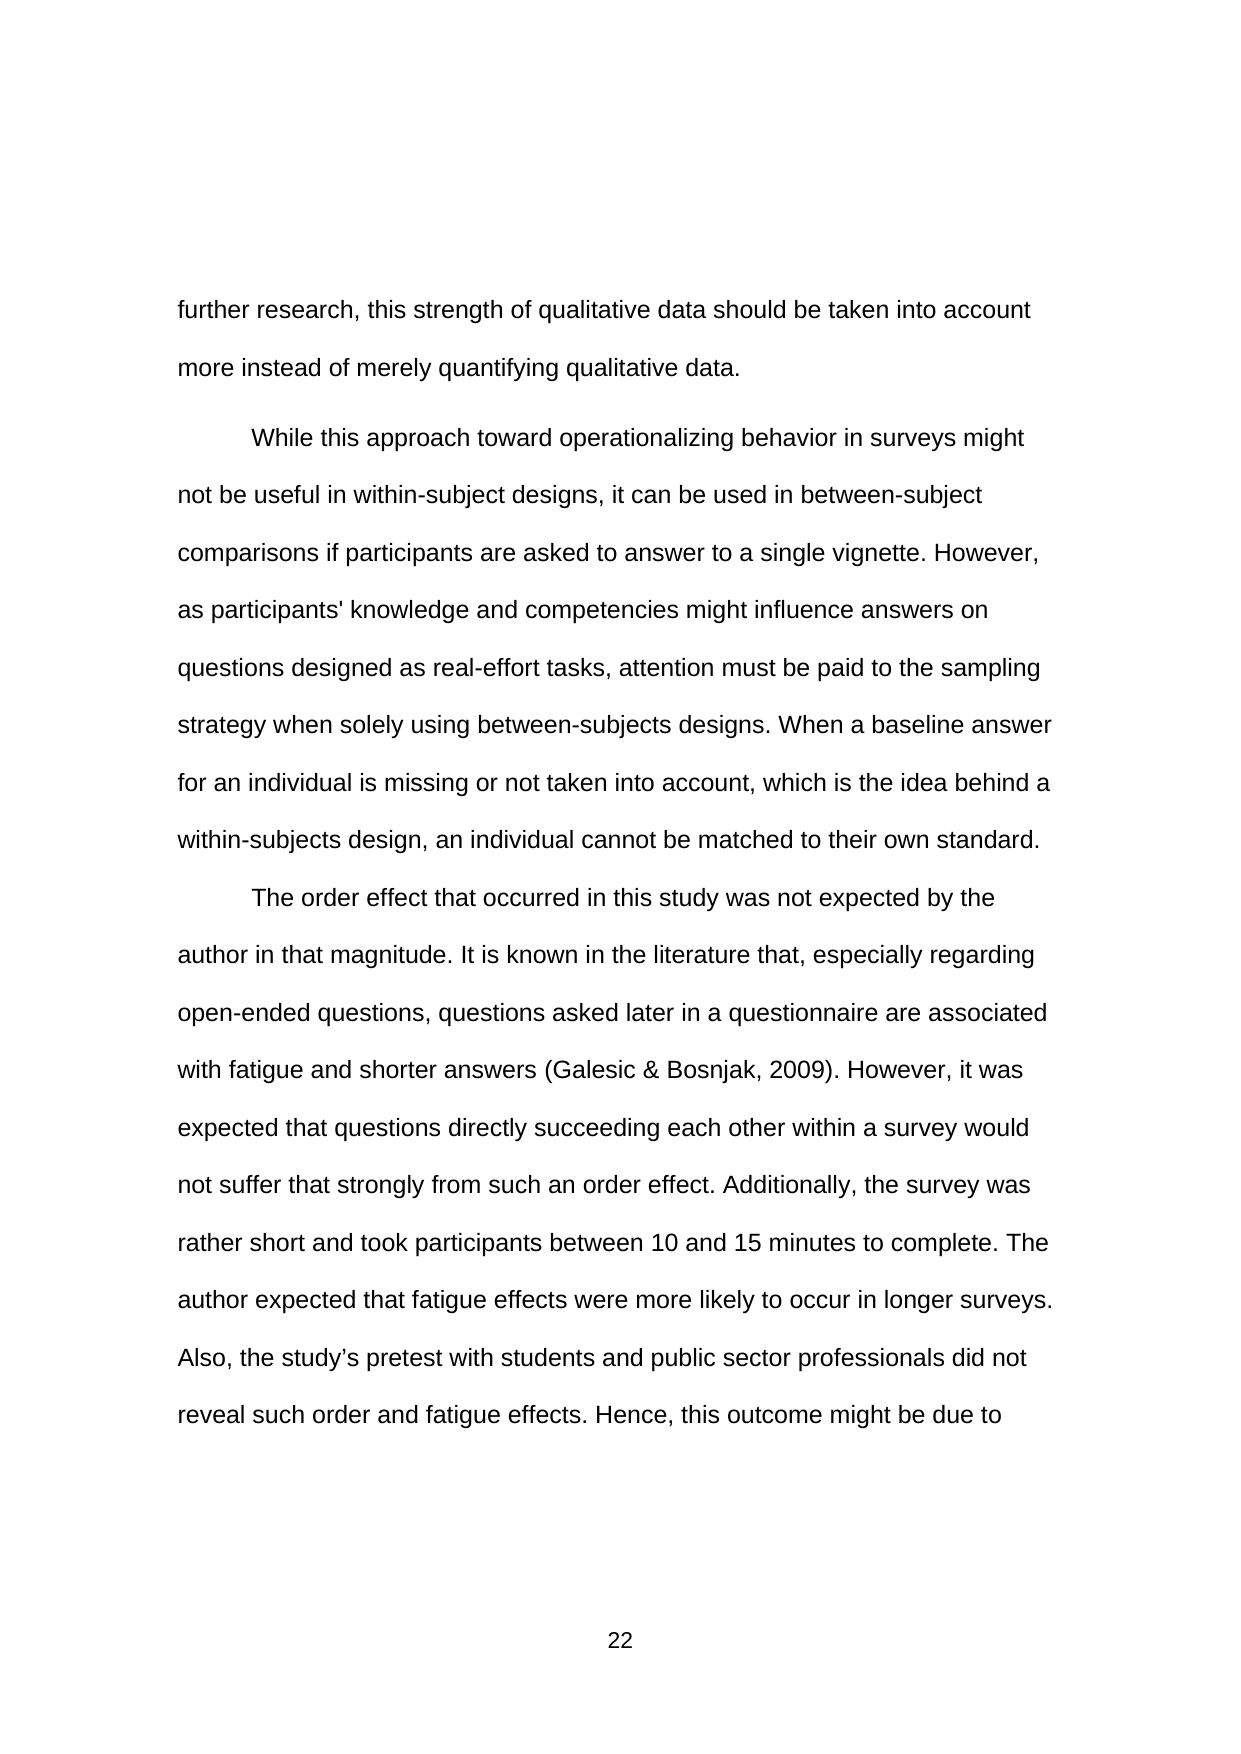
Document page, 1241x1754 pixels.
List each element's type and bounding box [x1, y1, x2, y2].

text [177, 423, 1063, 1429]
text [177, 295, 1063, 382]
